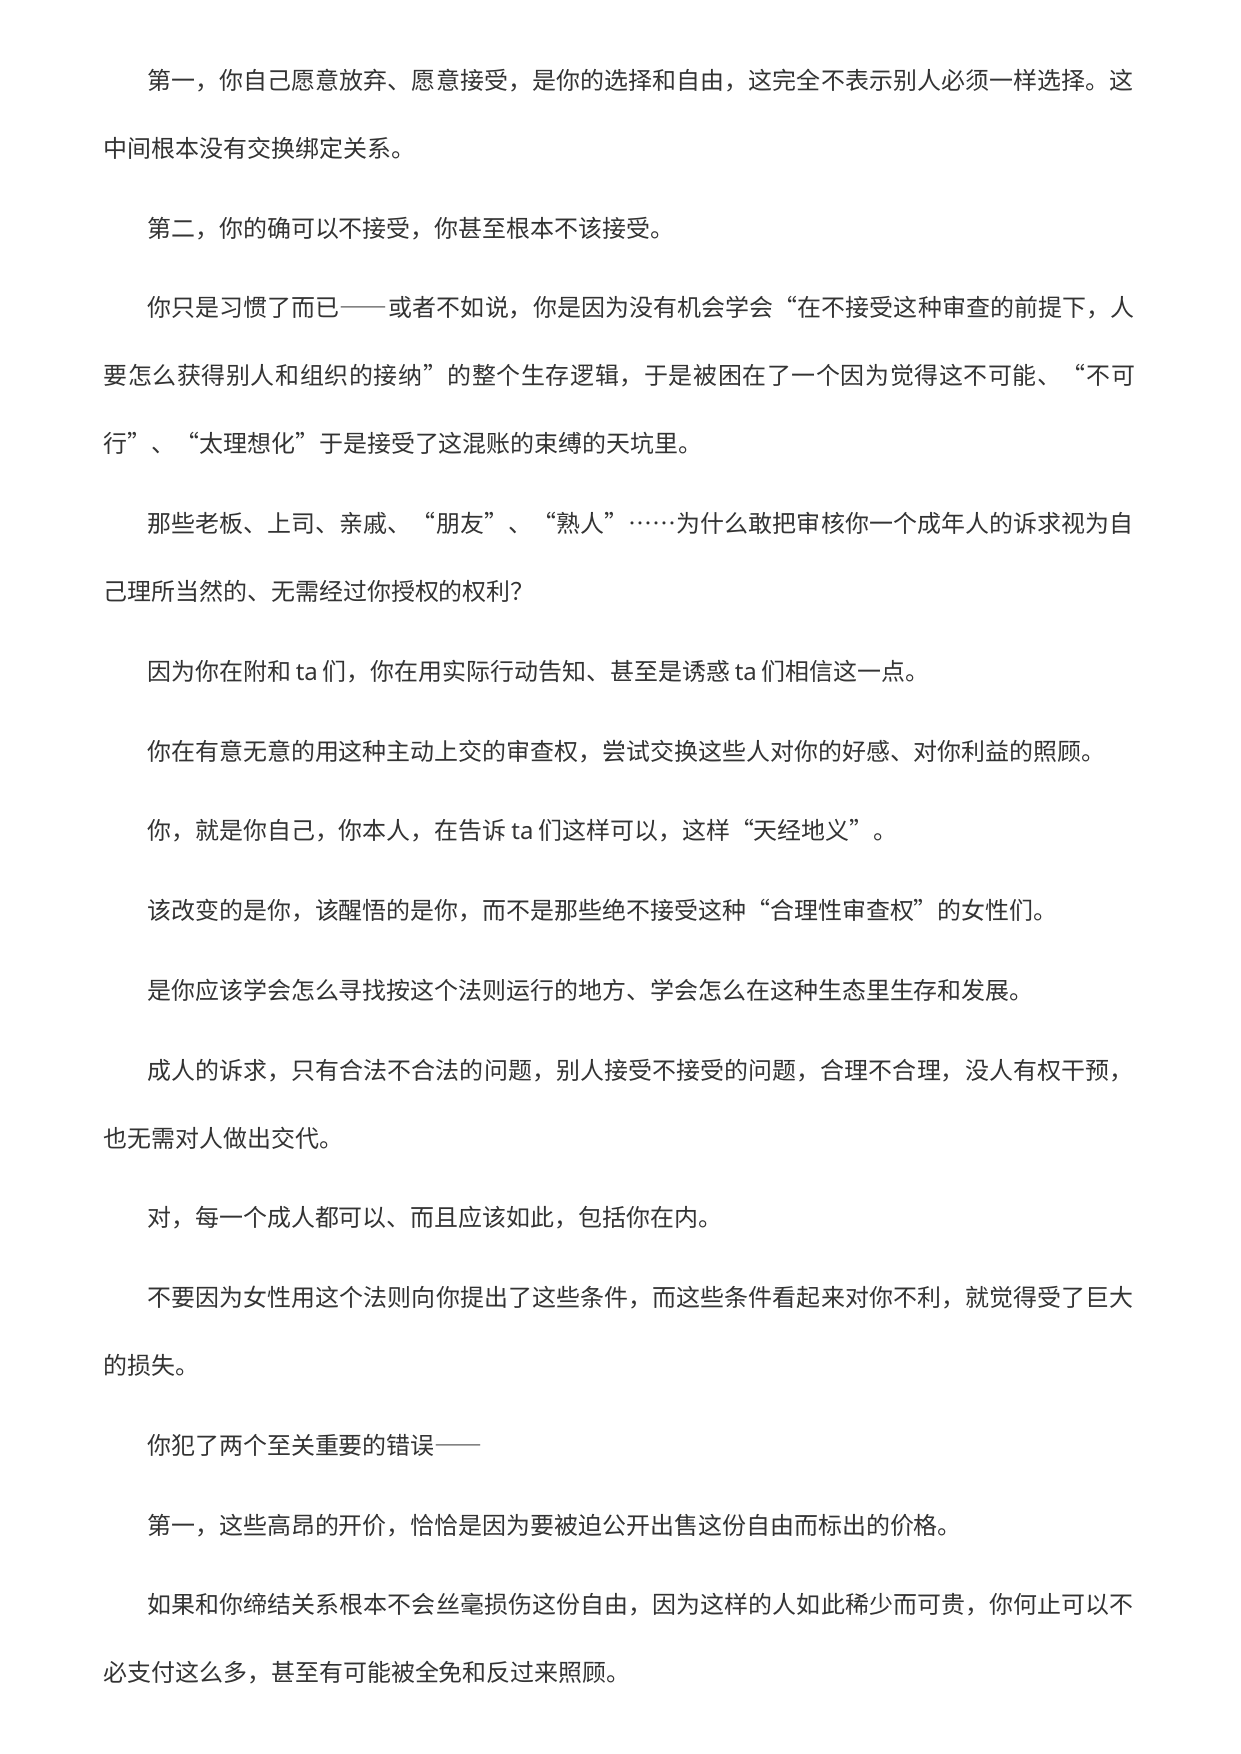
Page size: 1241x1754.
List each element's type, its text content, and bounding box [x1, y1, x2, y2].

text 第一，你自己愿意放弃、愿意接受，是你的选择和自由，这完全不表示别人必须一样选择。这中间根本没有交换绑定关系。 [103, 45, 1137, 181]
text 因为你在附和ta们，你在用实际行动告知、甚至是诱惑ta们相信这一点。 [103, 636, 1137, 704]
text 第二，你的确可以不接受，你甚至根本不该接受。 [103, 193, 1137, 261]
text 你在有意无意的用这种主动上交的审查权，尝试交换这些人对你的好感、对你利益的照顾。 [103, 716, 1137, 783]
text 你犯了两个至关重要的错误—— [103, 1410, 1137, 1478]
text 成人的诉求，只有合法不合法的问题，别人接受不接受的问题，合理不合理，没人有权干预，也无需对人做出交代。 [103, 1035, 1137, 1171]
text 是你应该学会怎么寻找按这个法则运行的地方、学会怎么在这种生态里生存和发展。 [103, 955, 1137, 1023]
text 不要因为女性用这个法则向你提出了这些条件，而这些条件看起来对你不利，就觉得受了巨大的损失。 [103, 1262, 1137, 1398]
text 你，就是你自己，你本人，在告诉ta们这样可以，这样“天经地义”。 [103, 795, 1137, 863]
text 那些老板、上司、亲戚、“朋友”、“熟人”……为什么敢把审核你一个成年人的诉求视为自己理所当然的、无需经过你授权的权利？ [103, 488, 1137, 624]
text 该改变的是你，该醒悟的是你，而不是那些绝不接受这种“合理性审查权”的女性们。 [103, 875, 1137, 943]
text 第一，这些高昂的开价，恰恰是因为要被迫公开出售这份自由而标出的价格。 [103, 1490, 1137, 1558]
text 如果和你缔结关系根本不会丝毫损伤这份自由，因为这样的人如此稀少而可贵，你何止可以不必支付这么多，甚至有可能被全免和反过来照顾。 [103, 1569, 1137, 1705]
text 对，每一个成人都可以、而且应该如此，包括你在内。 [103, 1182, 1137, 1250]
text 你只是习惯了而已——或者不如说，你是因为没有机会学会“在不接受这种审查的前提下，人要怎么获得别人和组织的接纳”的整个生存逻辑，于是被困在了一个因为觉得这不可能、“不可行”、“太理想化”于是接受了这混账的束缚的天坑里。 [103, 272, 1137, 476]
